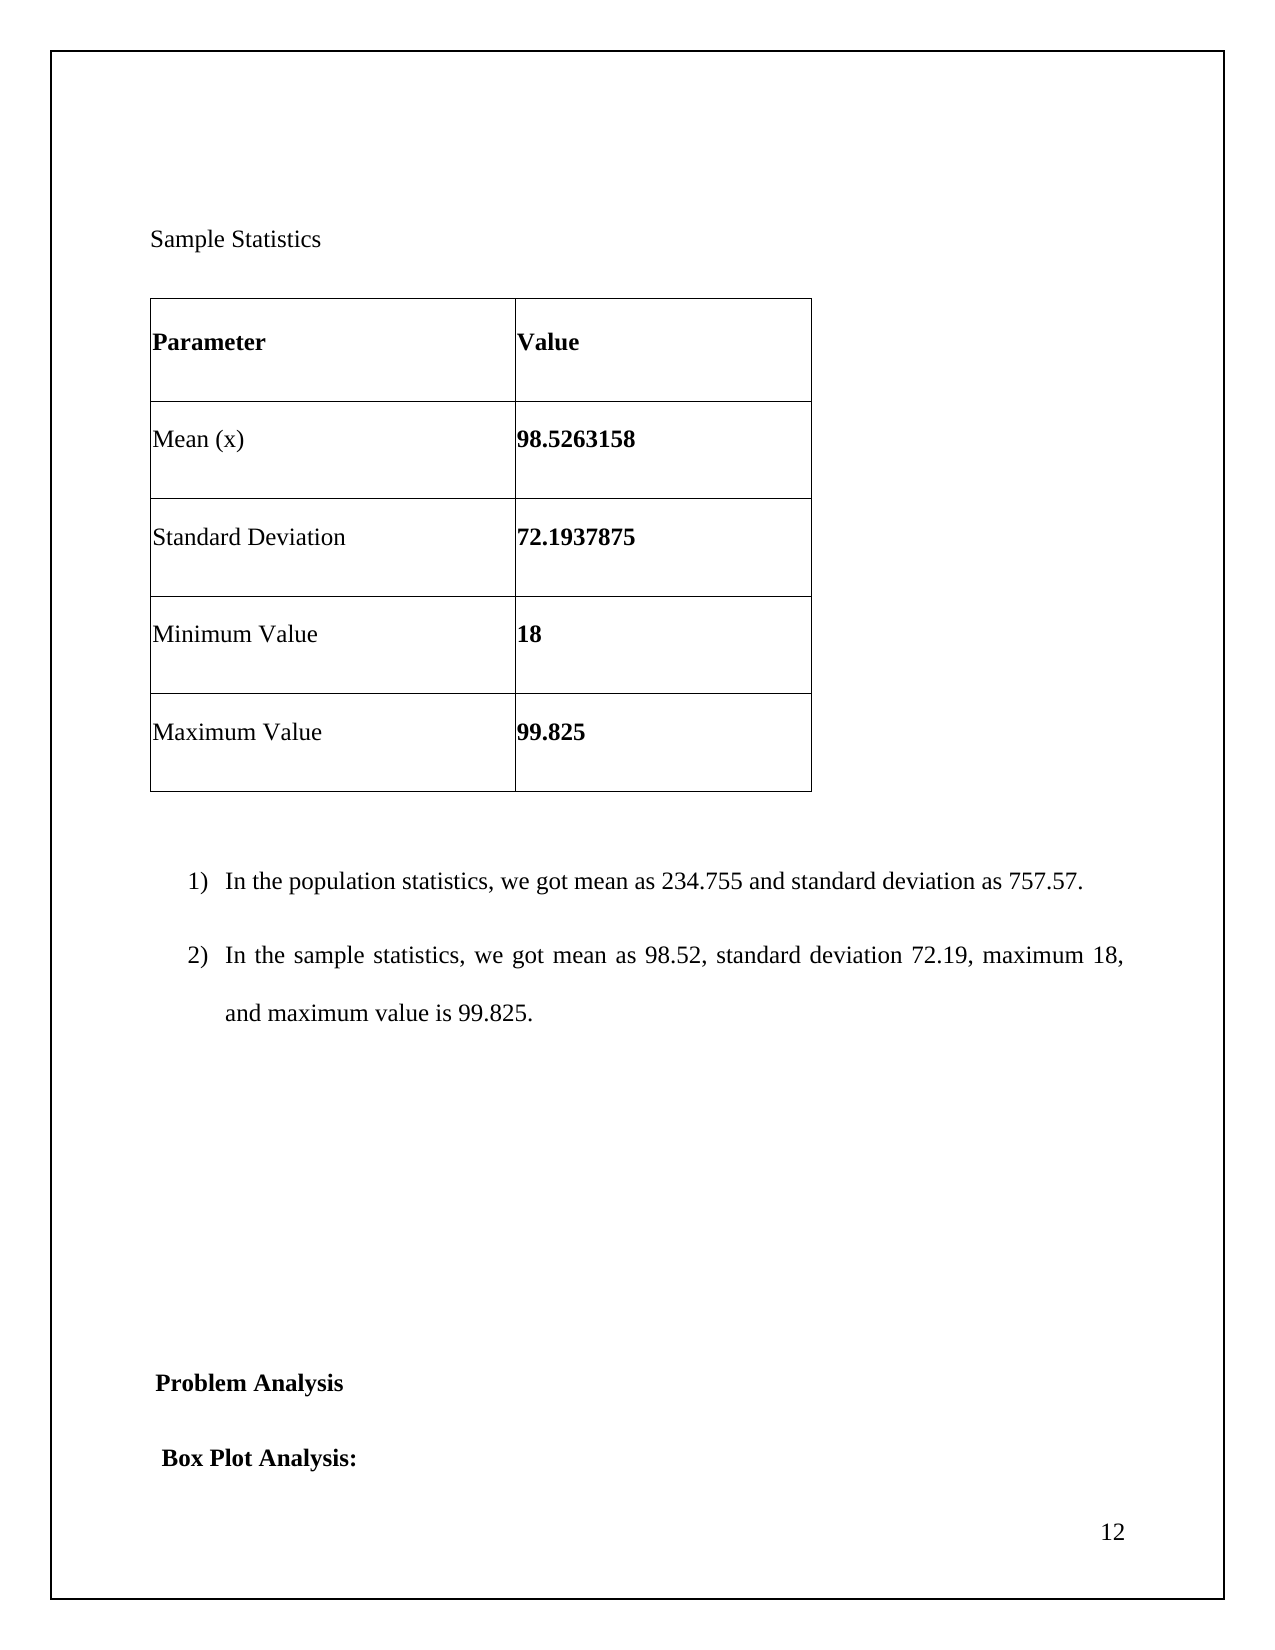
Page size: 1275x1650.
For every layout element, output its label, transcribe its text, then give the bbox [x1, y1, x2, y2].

table_cell Mean (x) [151, 402, 515, 498]
table_cell 99.825 [516, 694, 811, 791]
table_header Value [516, 299, 811, 401]
text Sample Statistics [150, 224, 1125, 253]
table_cell 98.5263158 [516, 402, 811, 498]
table_cell Maximum Value [151, 694, 515, 791]
list In the population statistics, we got mean as 234.755 and standard deviation as 757.57. [187, 866, 1125, 895]
table_cell Standard Deviation [151, 499, 515, 596]
table_cell Minimum Value [151, 597, 515, 693]
table_cell 72.1937875 [516, 499, 811, 596]
table_cell 18 [516, 597, 811, 693]
text Box Plot Analysis: [155, 1443, 1125, 1471]
list In the sample statistics, we got mean as 98.52, standard deviation 72.19, maximum 18, and maximum value is 99.825. [187, 940, 1125, 1026]
table_header Parameter [151, 299, 515, 401]
text Problem Analysis [155, 1368, 1125, 1397]
